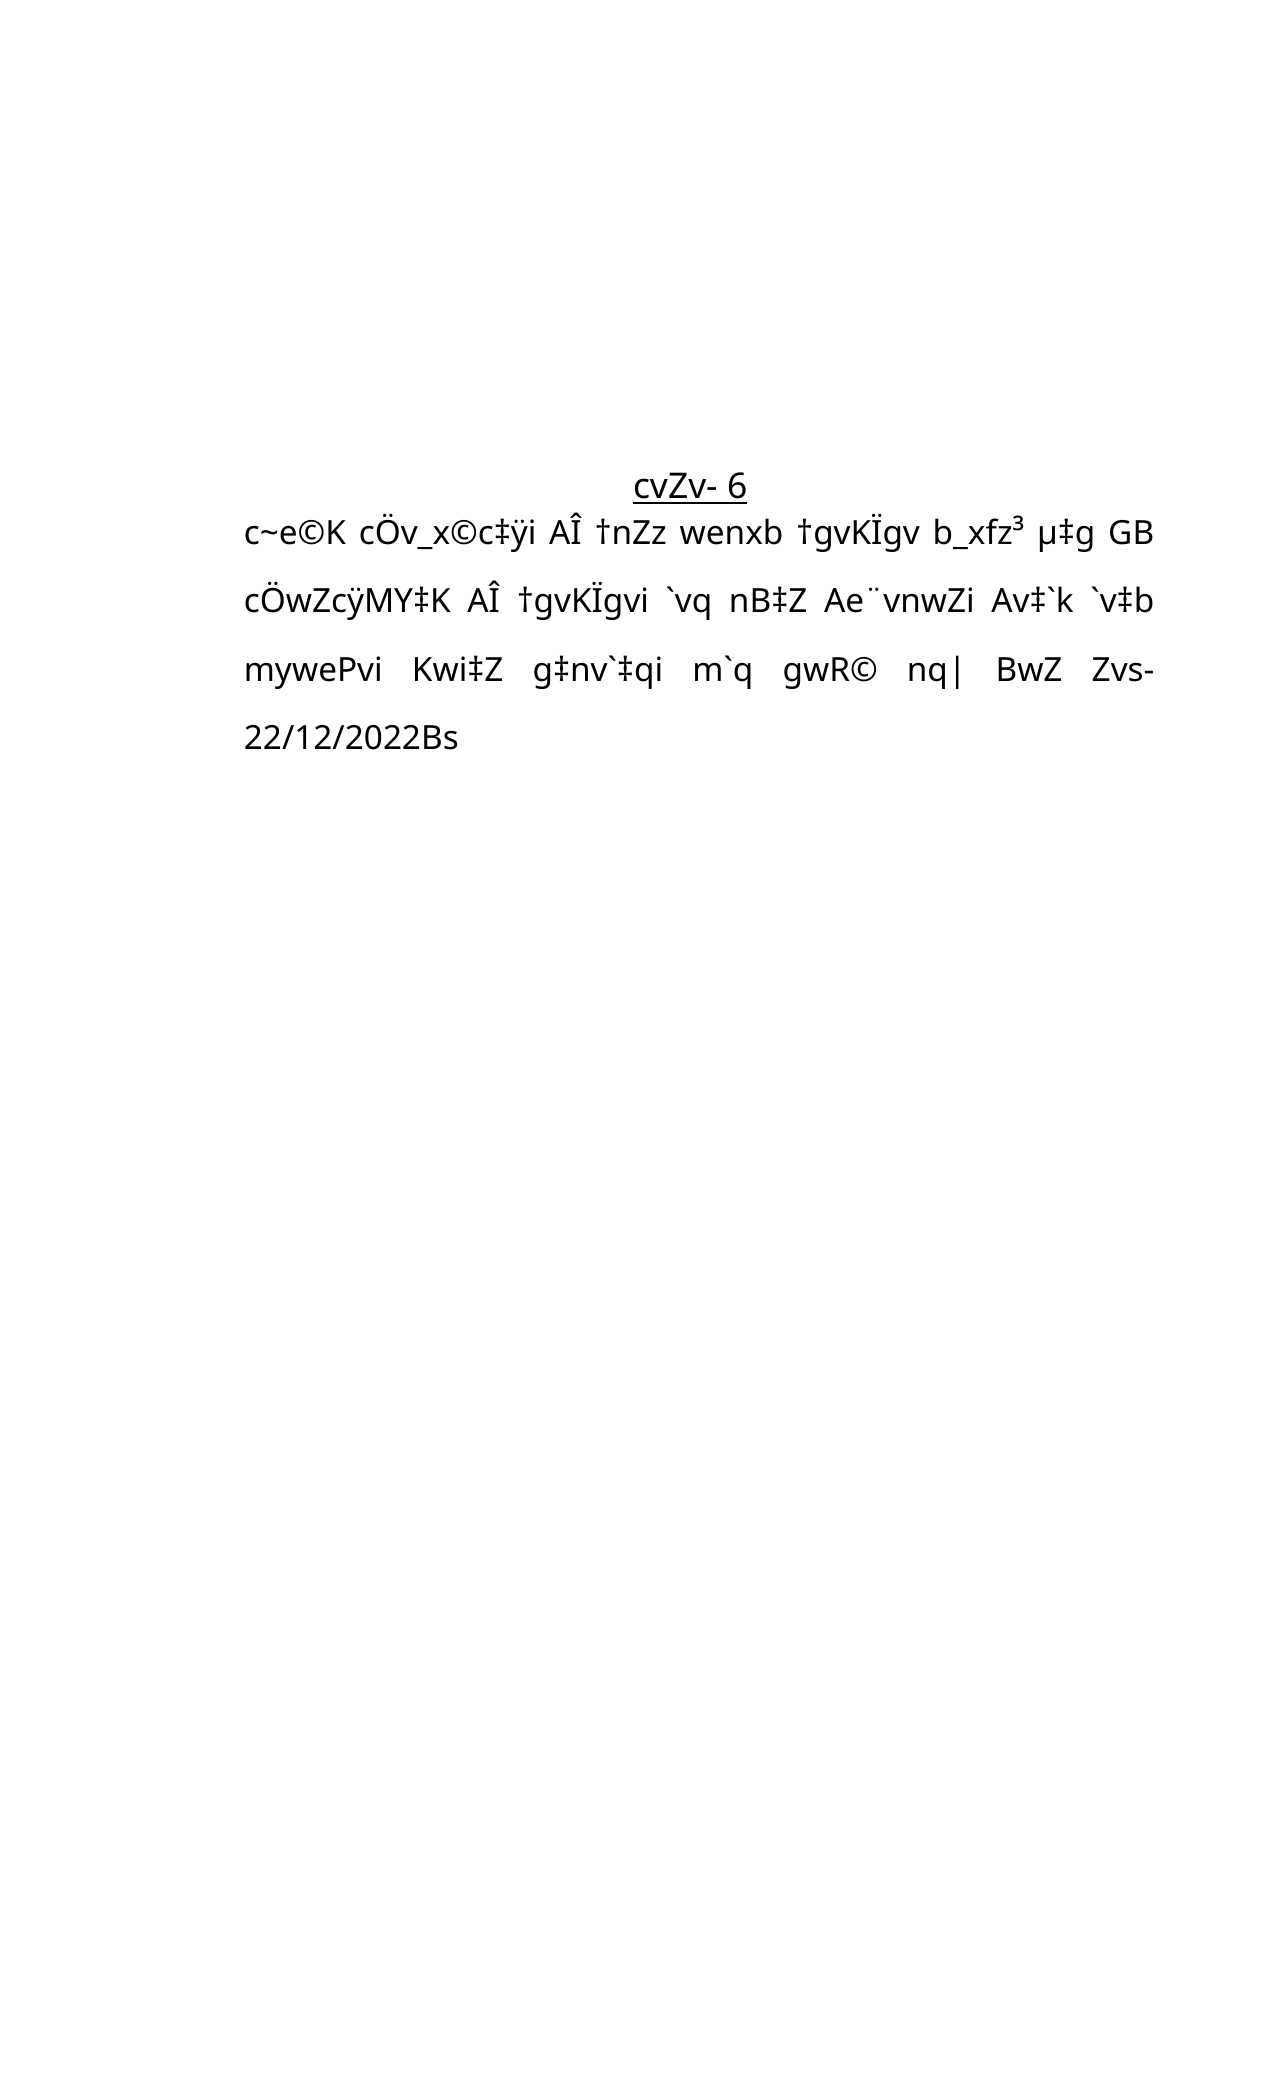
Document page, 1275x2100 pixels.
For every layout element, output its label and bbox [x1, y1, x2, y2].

text [244, 509, 1155, 759]
